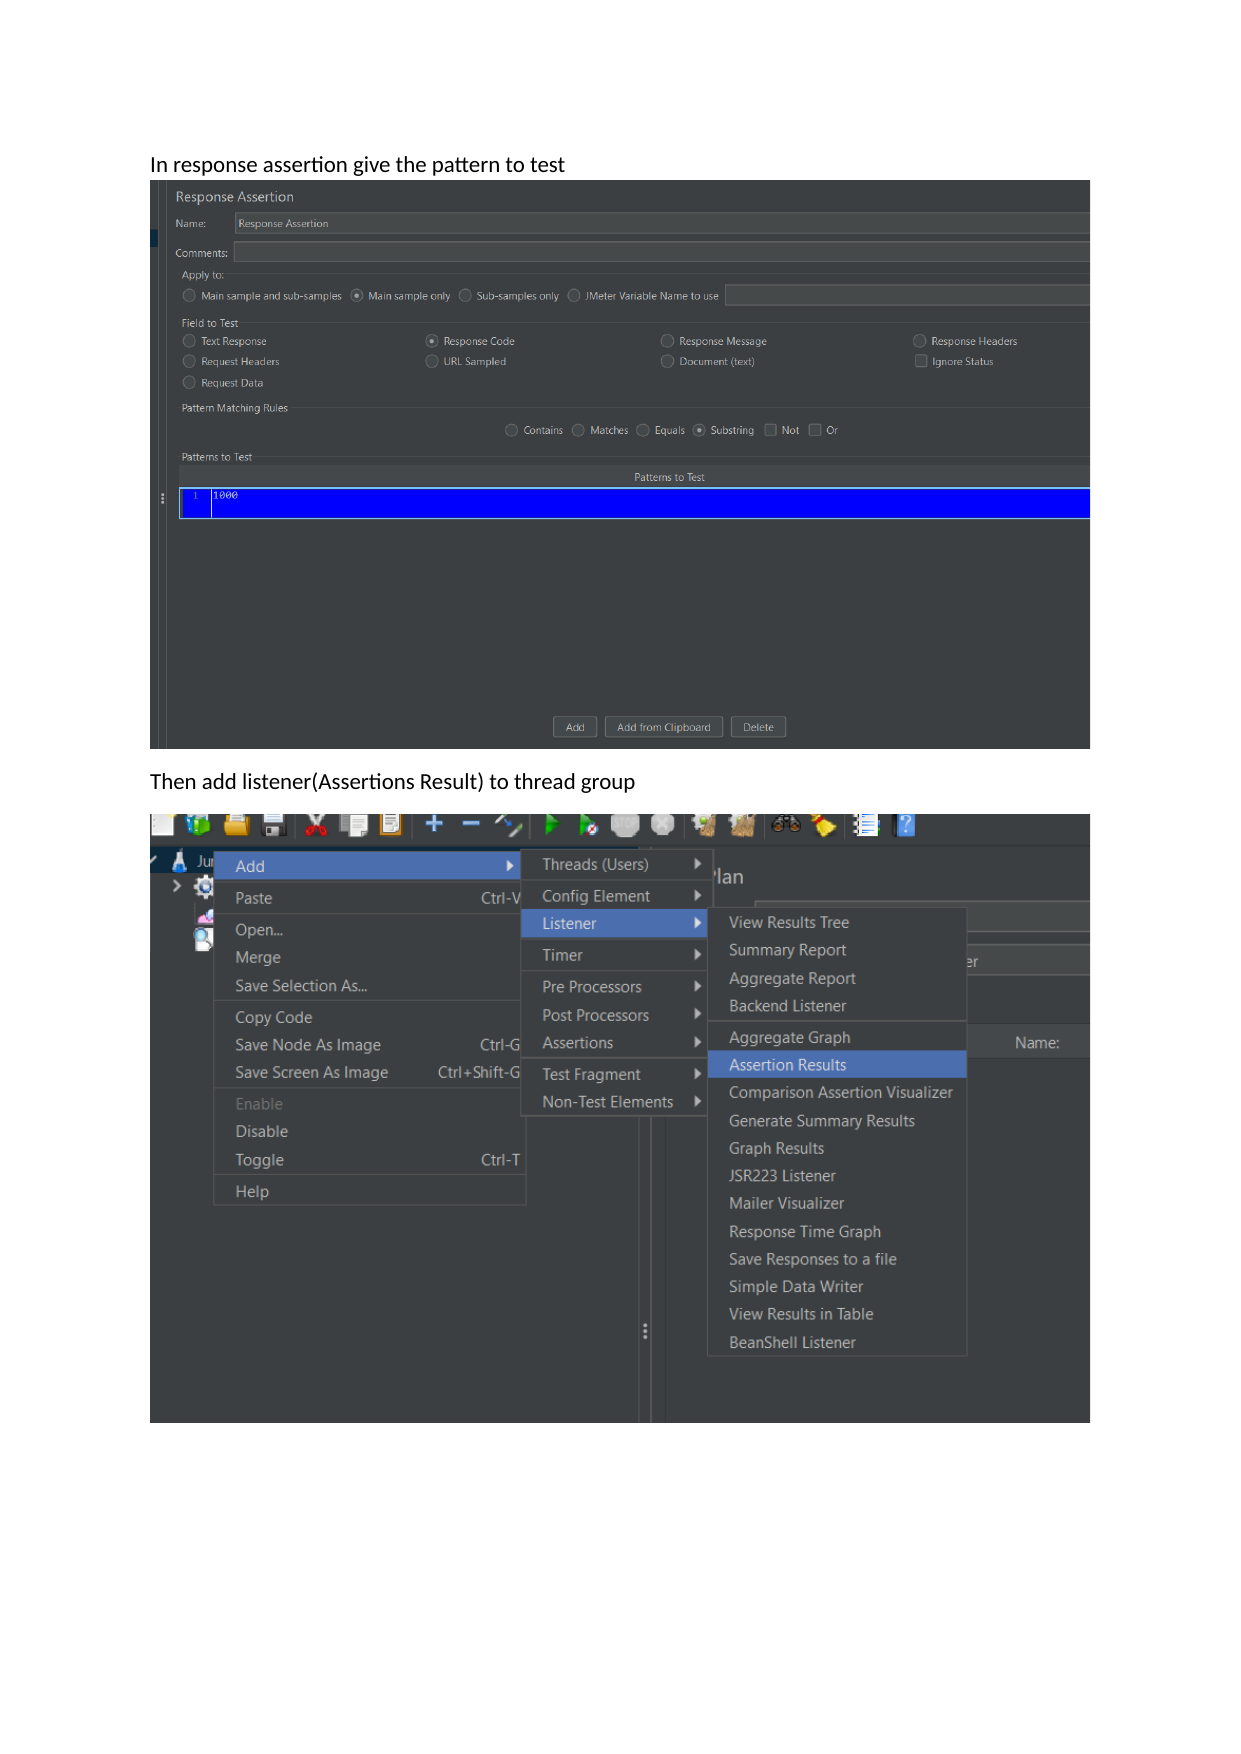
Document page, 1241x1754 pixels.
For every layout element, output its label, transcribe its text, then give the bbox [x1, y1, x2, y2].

text In response assertion give the pattern to test [150, 150, 1090, 180]
picture [150, 814, 1091, 1423]
picture [150, 180, 1091, 749]
text Then add listener(Assertions Result) to thread group [150, 767, 1090, 796]
